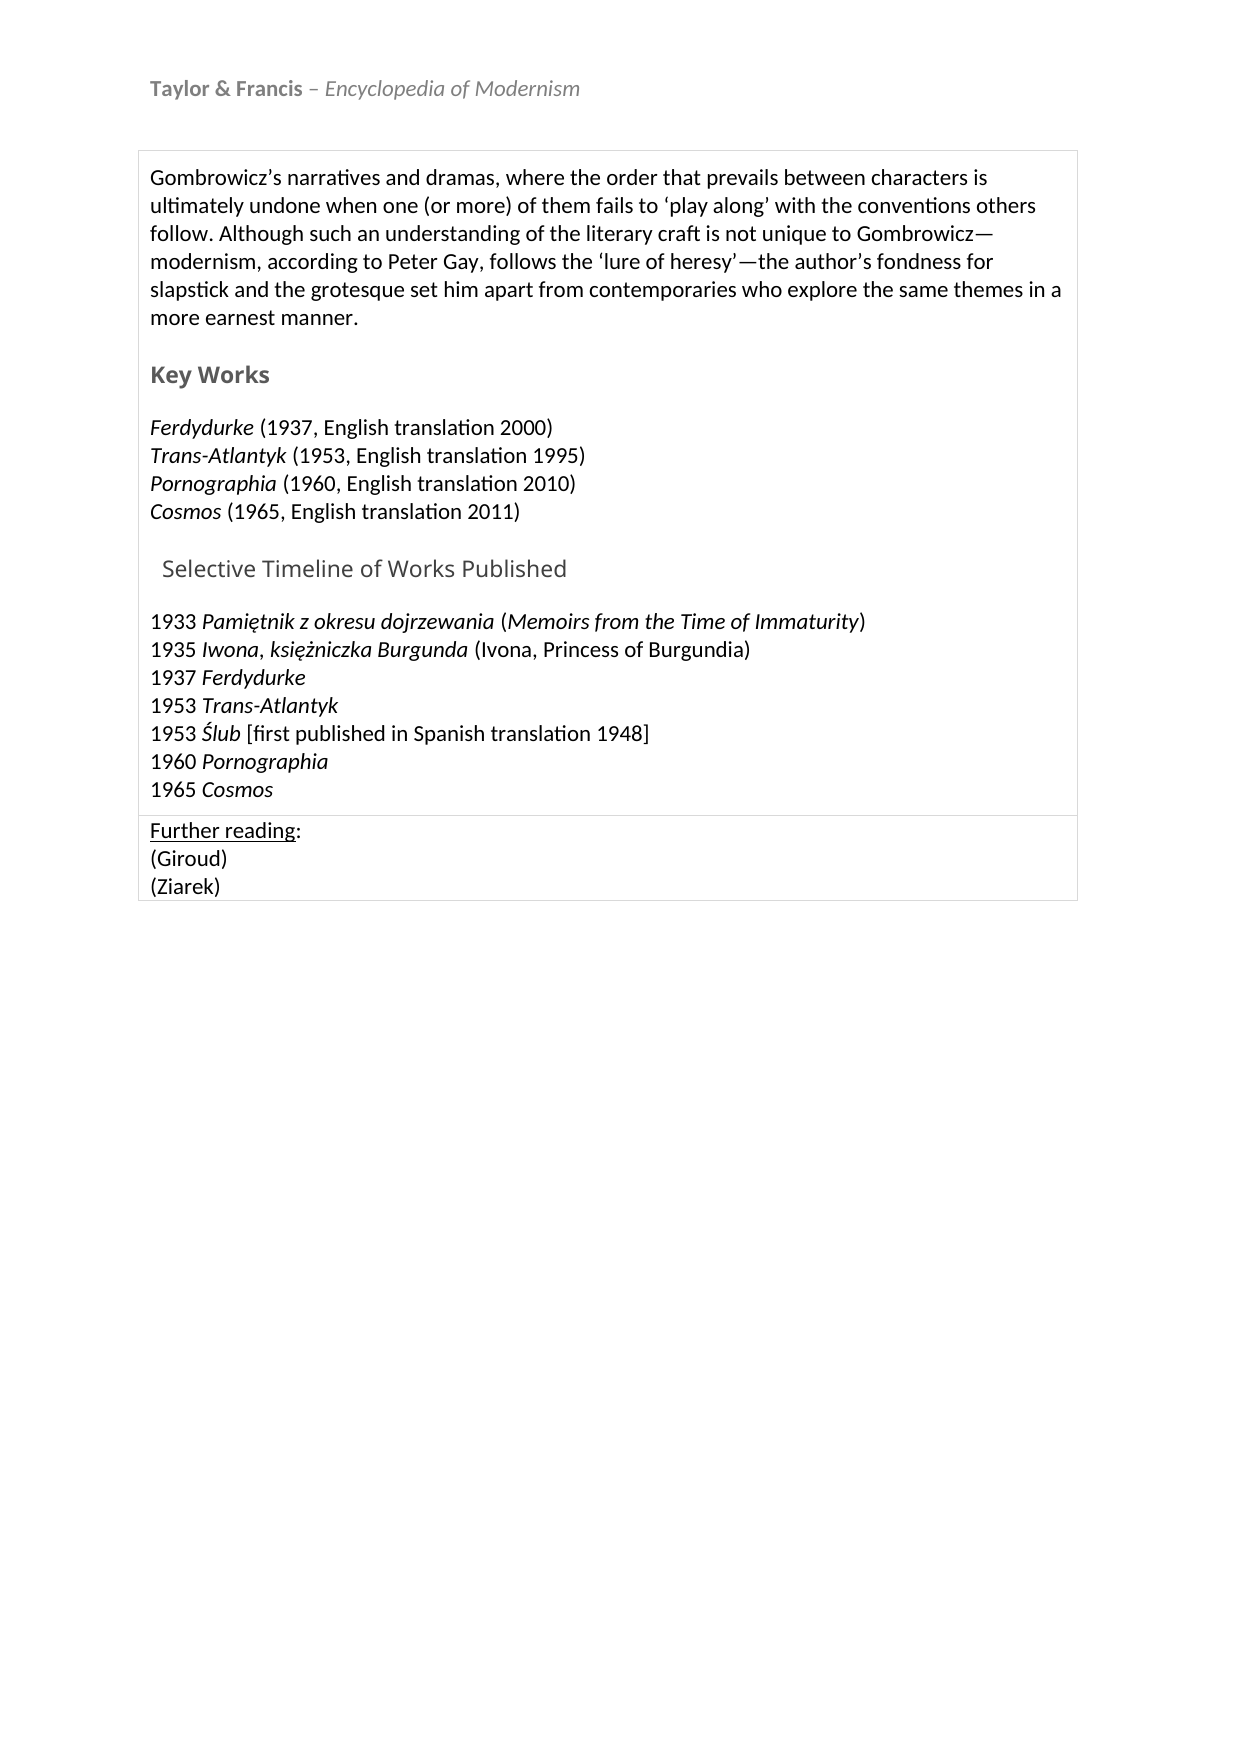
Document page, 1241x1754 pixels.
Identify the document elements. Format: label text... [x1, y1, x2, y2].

table_cell Further reading: [139, 816, 1077, 900]
